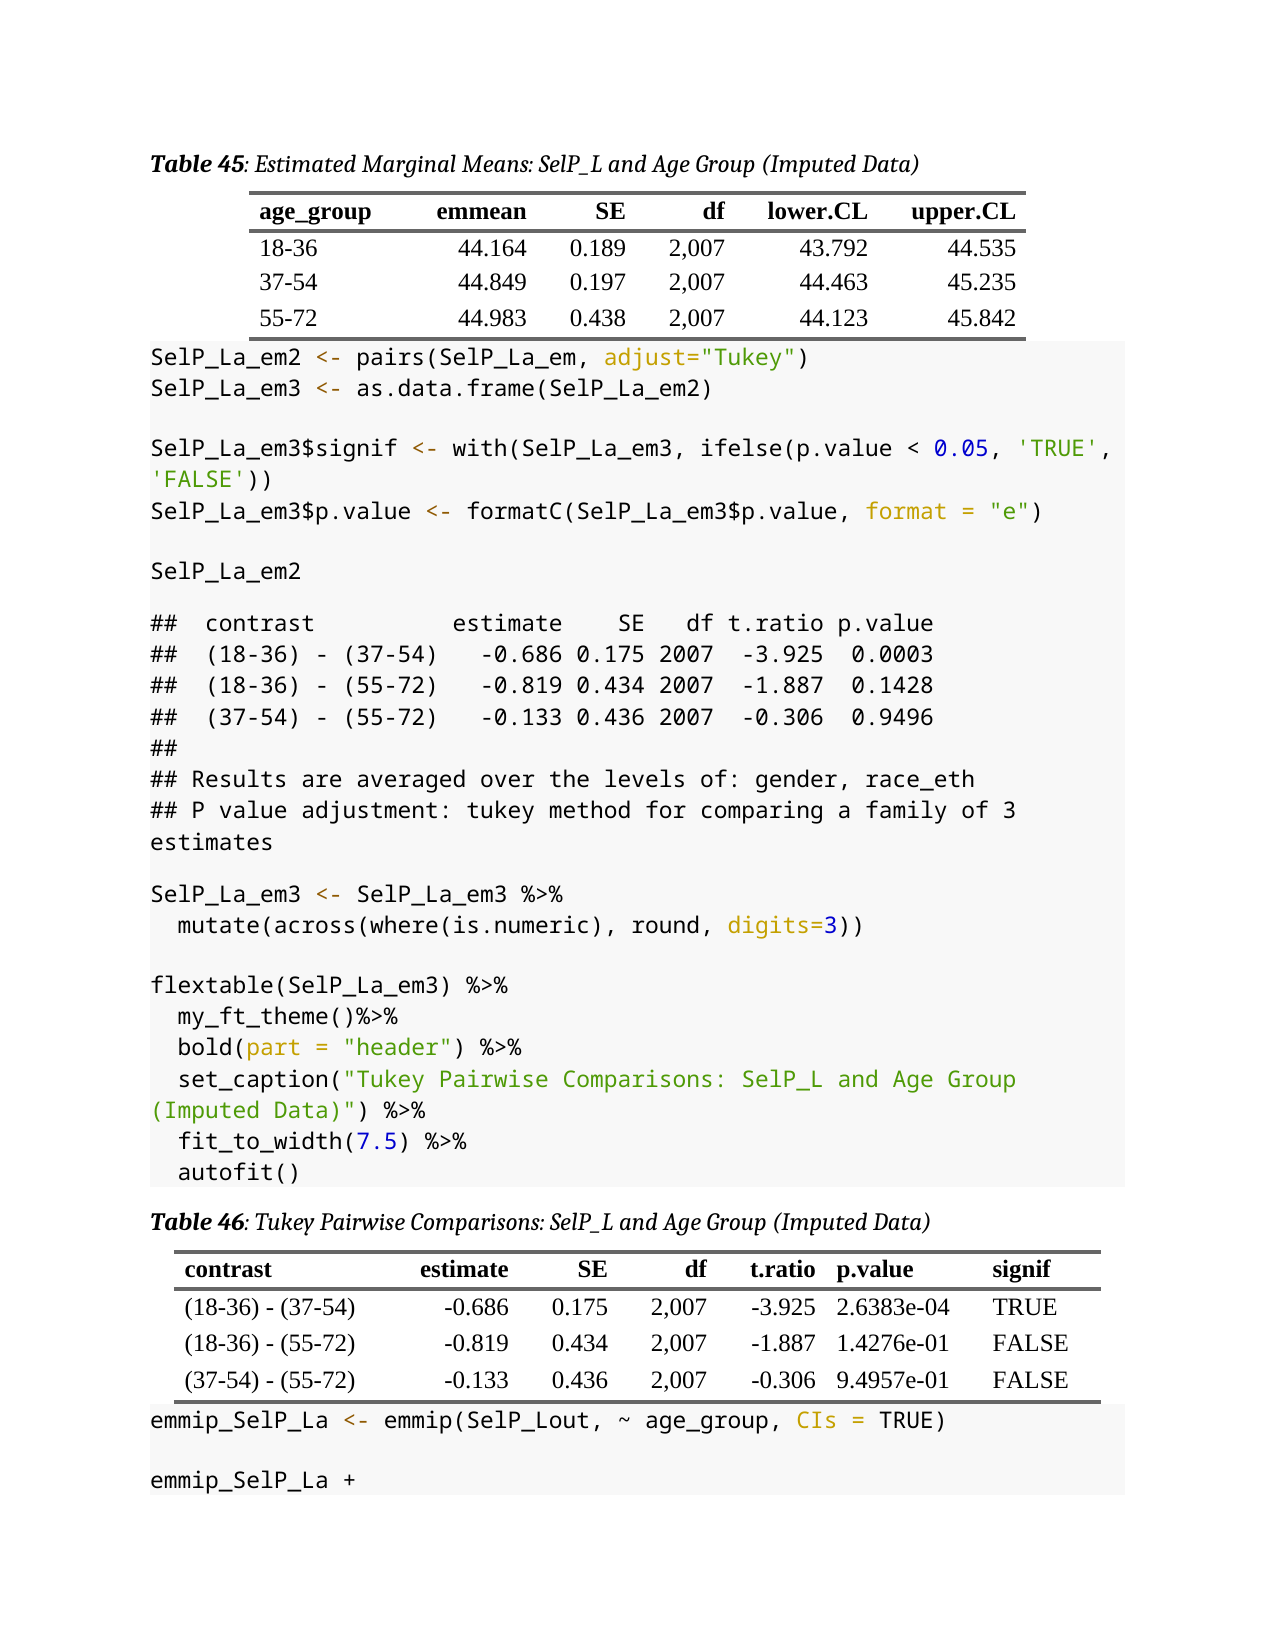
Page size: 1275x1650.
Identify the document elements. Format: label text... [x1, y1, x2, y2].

table_cell 44.463 [735, 265, 878, 301]
table_cell 9.4957e-01 [826, 1362, 982, 1400]
table_cell 2,007 [618, 1362, 717, 1400]
table_cell -0.306 [717, 1362, 826, 1400]
table_cell FALSE [982, 1325, 1101, 1362]
text Table : Estimated Marginal Means: SelP_L and Age Group (Imputed Data) [150, 150, 1125, 179]
table_cell 2,007 [618, 1325, 717, 1362]
table_cell 2,007 [636, 301, 735, 337]
table_cell 0.175 [519, 1291, 618, 1324]
table_cell TRUE [982, 1291, 1101, 1324]
table_header contrast [174, 1254, 387, 1287]
table_cell 43.792 [735, 233, 878, 264]
table_cell 2.6383e-04 [826, 1291, 982, 1324]
table_cell -3.925 [717, 1291, 826, 1324]
table_cell 2,007 [618, 1291, 717, 1324]
table_cell 44.123 [735, 301, 878, 337]
table_cell -0.819 [387, 1325, 519, 1362]
table_header upper.CL [879, 195, 1026, 228]
table_cell 2,007 [636, 265, 735, 301]
table_cell 1.4276e-01 [826, 1325, 982, 1362]
table_cell 55-72 [249, 301, 404, 337]
table_header emmean [404, 195, 537, 228]
table_cell 45.235 [879, 265, 1026, 301]
table_cell 18-36 [249, 233, 404, 264]
table_cell 0.434 [519, 1325, 618, 1362]
table_cell 2,007 [636, 233, 735, 264]
table_cell 0.436 [519, 1362, 618, 1400]
table_cell 0.189 [537, 233, 636, 264]
table_header SE [537, 195, 636, 228]
text SelP_La_em3 <- SelP_La_em3 %>% mutate(across(where(is.numeric), round, digits=3)) flextable(SelP_La_em3) %>% my_ft_theme()%>% bold(part = "header") %>% set_caption("Tukey Pairwise Comparisons: SelP_L and Age Group (Imputed Data)") %>% fit_to_width(7.5) %>% autofit() [150, 877, 1125, 1187]
table_header df [636, 195, 735, 228]
text Table : Tukey Pairwise Comparisons: SelP_L and Age Group (Imputed Data) [150, 1208, 1125, 1237]
table_cell -1.887 [717, 1325, 826, 1362]
table_cell 44.983 [404, 301, 537, 337]
table_header p.value [826, 1254, 982, 1287]
table_header signif [982, 1254, 1101, 1287]
table_header estimate [387, 1254, 519, 1287]
table_cell (37-54) - (55-72) [174, 1362, 387, 1400]
table_cell 0.197 [537, 265, 636, 301]
table_cell -0.133 [387, 1362, 519, 1400]
table_cell 45.842 [879, 301, 1026, 337]
table_header df [618, 1254, 717, 1287]
table_header SE [519, 1254, 618, 1287]
table_header lower.CL [735, 195, 878, 228]
text SelP_La_em2 <- pairs(SelP_La_em, adjust="Tukey") SelP_La_em3 <- as.data.frame(SelP_La_em2) SelP_La_em3$signif <- with(SelP_La_em3, ifelse(p.value < 0.05, 'TRUE', 'FALSE')) SelP_La_em3$p.value <- formatC(SelP_La_em3$p.value, format = "e") SelP_La_em2 [150, 341, 1125, 586]
table_cell FALSE [982, 1362, 1101, 1400]
table_cell 44.164 [404, 233, 537, 264]
table_cell 0.438 [537, 301, 636, 337]
table_cell -0.686 [387, 1291, 519, 1324]
table_cell (18-36) - (37-54) [174, 1291, 387, 1324]
text ## contrast estimate SE df t.ratio p.value ## (18-36) - (37-54) -0.686 0.175 2007 -3.925 0.0003 ## (18-36) - (55-72) -0.819 0.434 2007 -1.887 0.1428 ## (37-54) - (55-72) -0.133 0.436 2007 -0.306 0.9496 ## ## Results are averaged over the levels of: gender, race_eth ## P value adjustment: tukey method for comparing a family of 3 estimates [150, 607, 1125, 857]
table_cell 44.849 [404, 265, 537, 301]
table_header age_group [249, 195, 404, 228]
table_cell (18-36) - (55-72) [174, 1325, 387, 1362]
table_cell 37-54 [249, 265, 404, 301]
table_cell 44.535 [879, 233, 1026, 264]
table_header t.ratio [717, 1254, 826, 1287]
